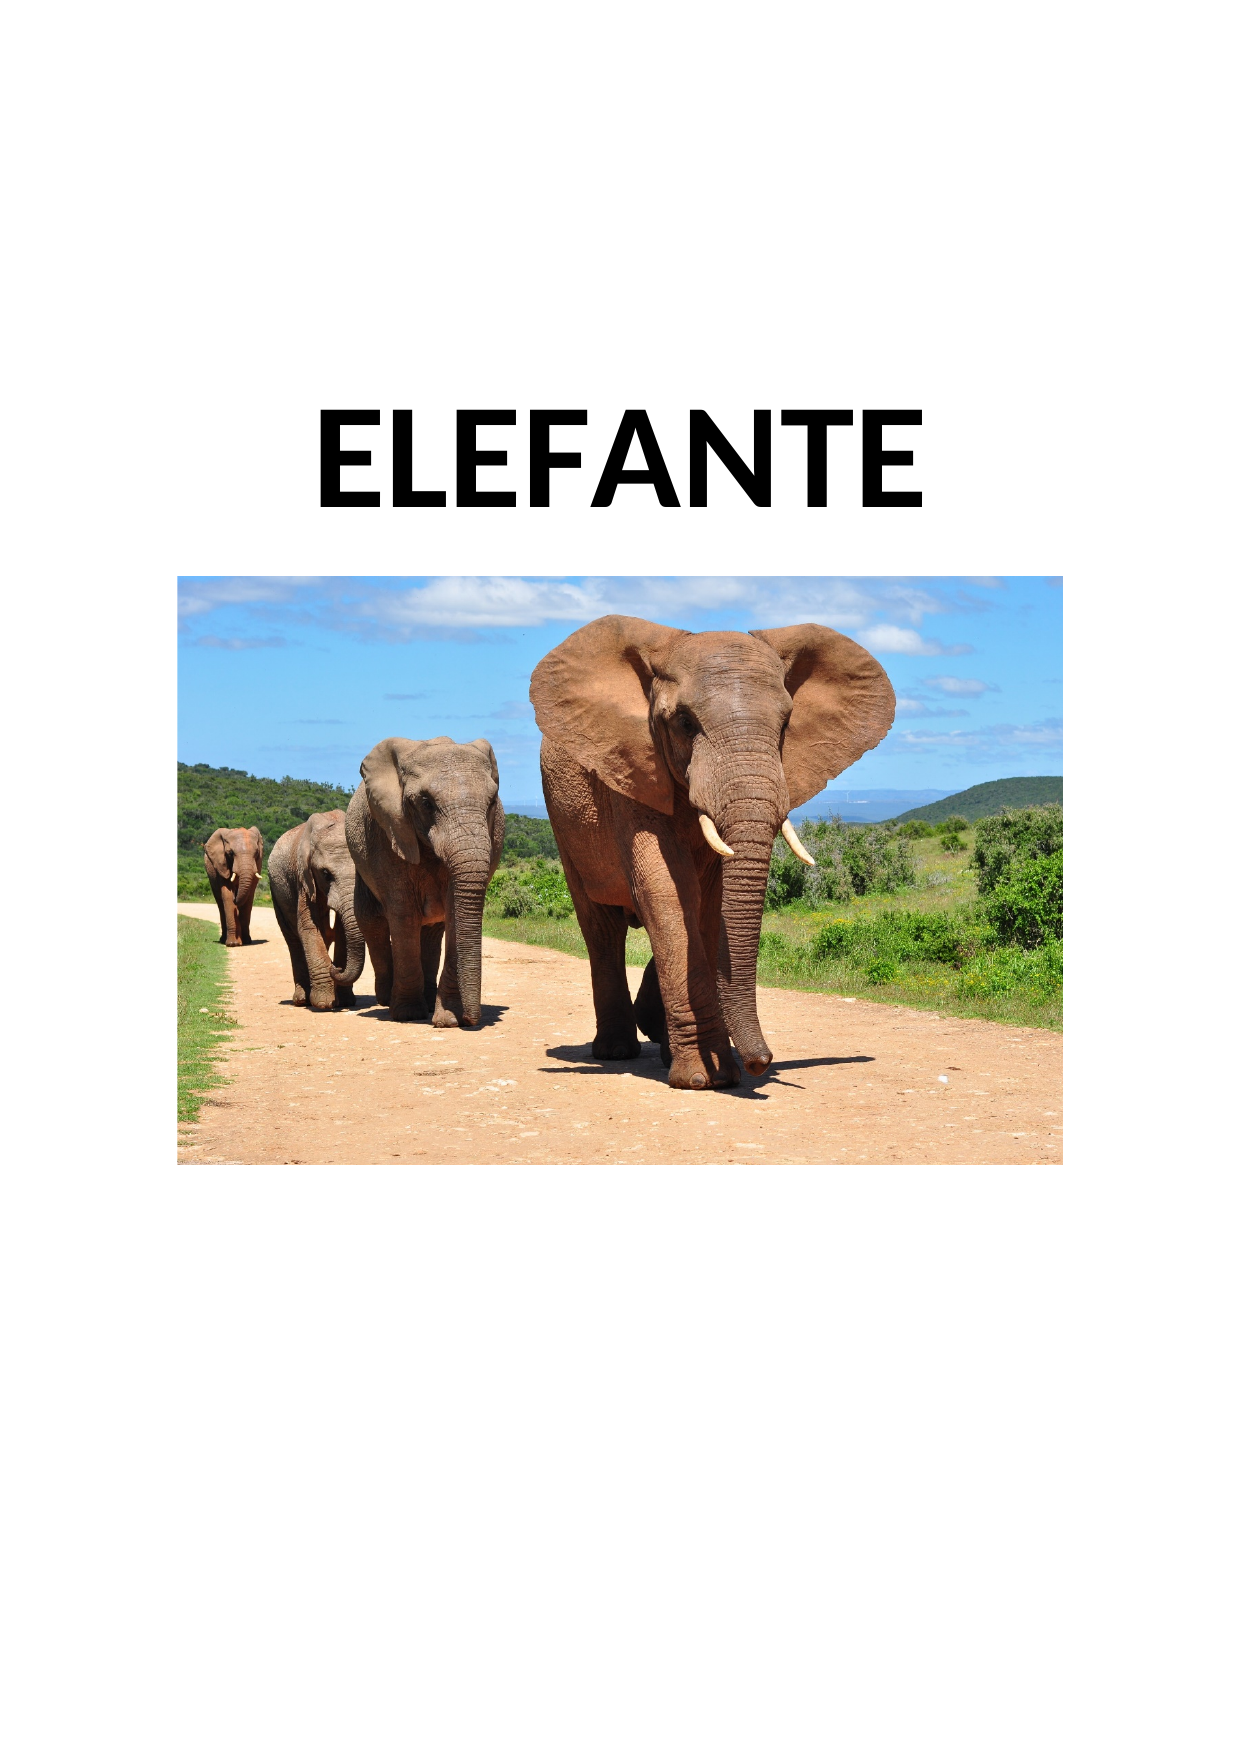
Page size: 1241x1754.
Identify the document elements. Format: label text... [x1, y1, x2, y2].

text ELEFANTE [177, 362, 1063, 545]
picture [177, 576, 1063, 1165]
